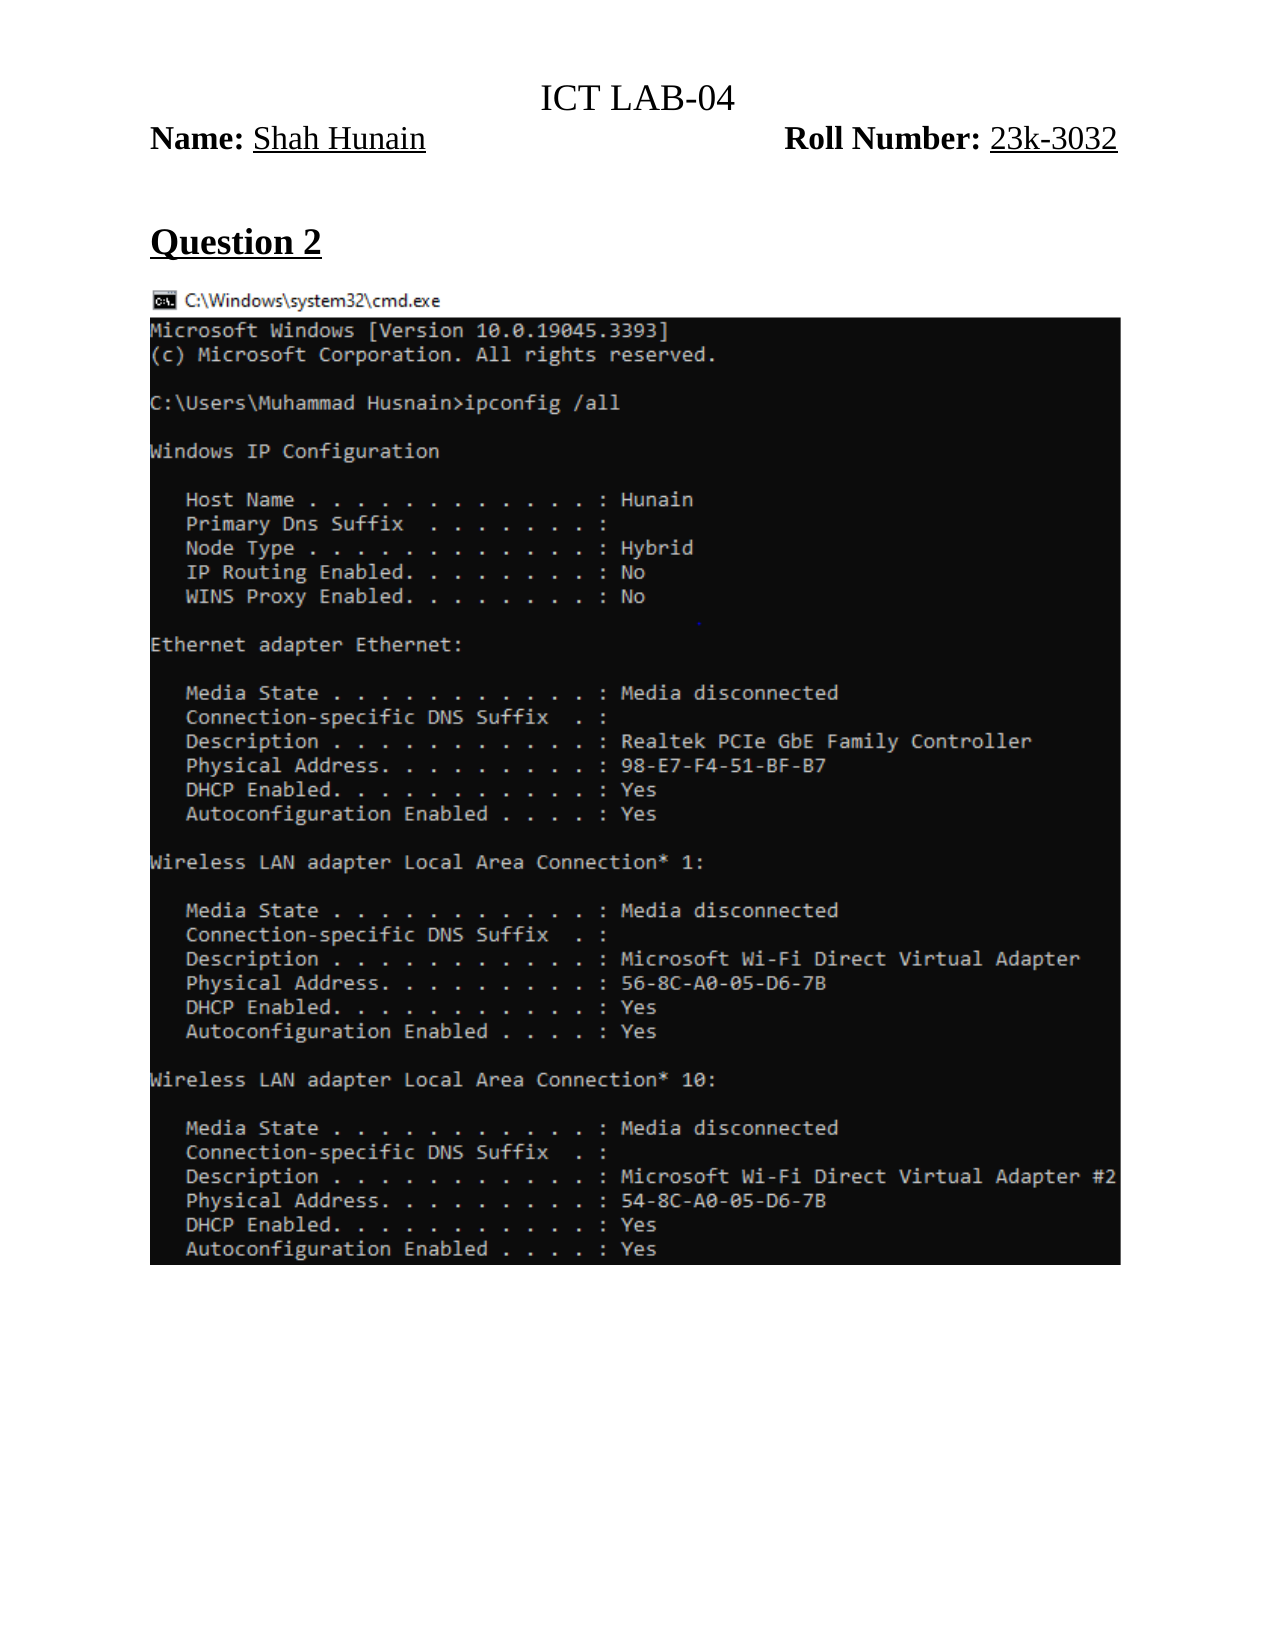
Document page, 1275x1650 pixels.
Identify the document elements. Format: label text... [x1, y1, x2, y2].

text Question 2 [150, 220, 1125, 263]
picture [150, 283, 1122, 1264]
